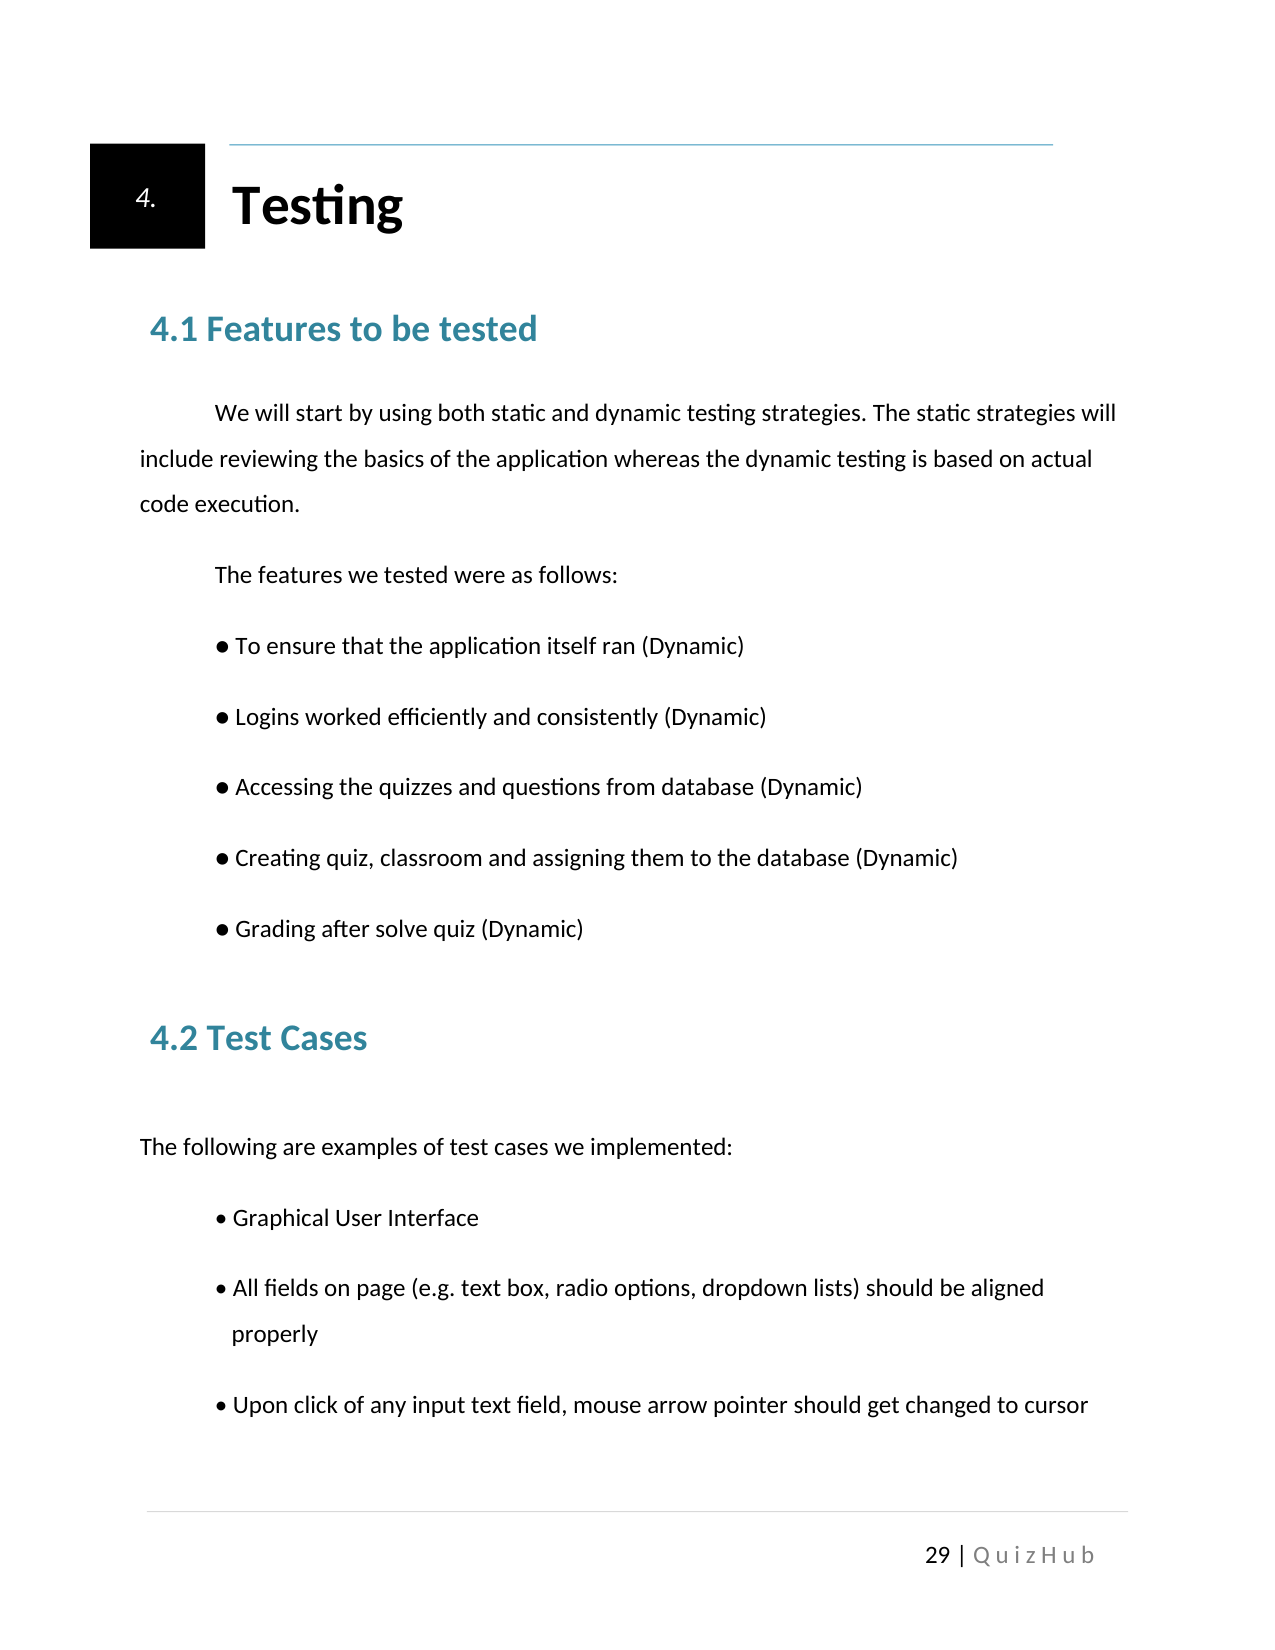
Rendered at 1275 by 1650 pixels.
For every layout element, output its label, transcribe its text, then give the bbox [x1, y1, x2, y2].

text ● Accessing the quizzes and questions from database (Dynamic) [139, 771, 1210, 802]
text The features we tested were as follows: [139, 559, 1210, 590]
text code execution. [139, 488, 1210, 519]
text properly [139, 1318, 1210, 1349]
subtitle Features to be tested [150, 304, 1210, 350]
text Testing [232, 169, 1210, 238]
subtitle Test Cases [150, 1014, 1210, 1060]
text ● Logins worked efficiently and consistently (Dynamic) [139, 701, 1210, 731]
text ● Grading after solve quiz (Dynamic) [139, 913, 1210, 943]
text The following are examples of test cases we implemented: [139, 1131, 1210, 1162]
text • Graphical User Interface [139, 1202, 1210, 1232]
text include reviewing the basics of the application whereas the dynamic testing is based on actual [139, 443, 1210, 473]
text • All fields on page (e.g. text box, radio options, dropdown lists) should be aligned [139, 1273, 1210, 1303]
text • Upon click of any input text field, mouse arrow pointer should get changed to cursor [139, 1389, 1210, 1419]
text ● Creating quiz, classroom and assigning them to the database (Dynamic) [139, 842, 1210, 873]
text ● To ensure that the application itself ran (Dynamic) [139, 630, 1210, 661]
text We will start by using both static and dynamic testing strategies. The static strategies will [139, 397, 1210, 428]
